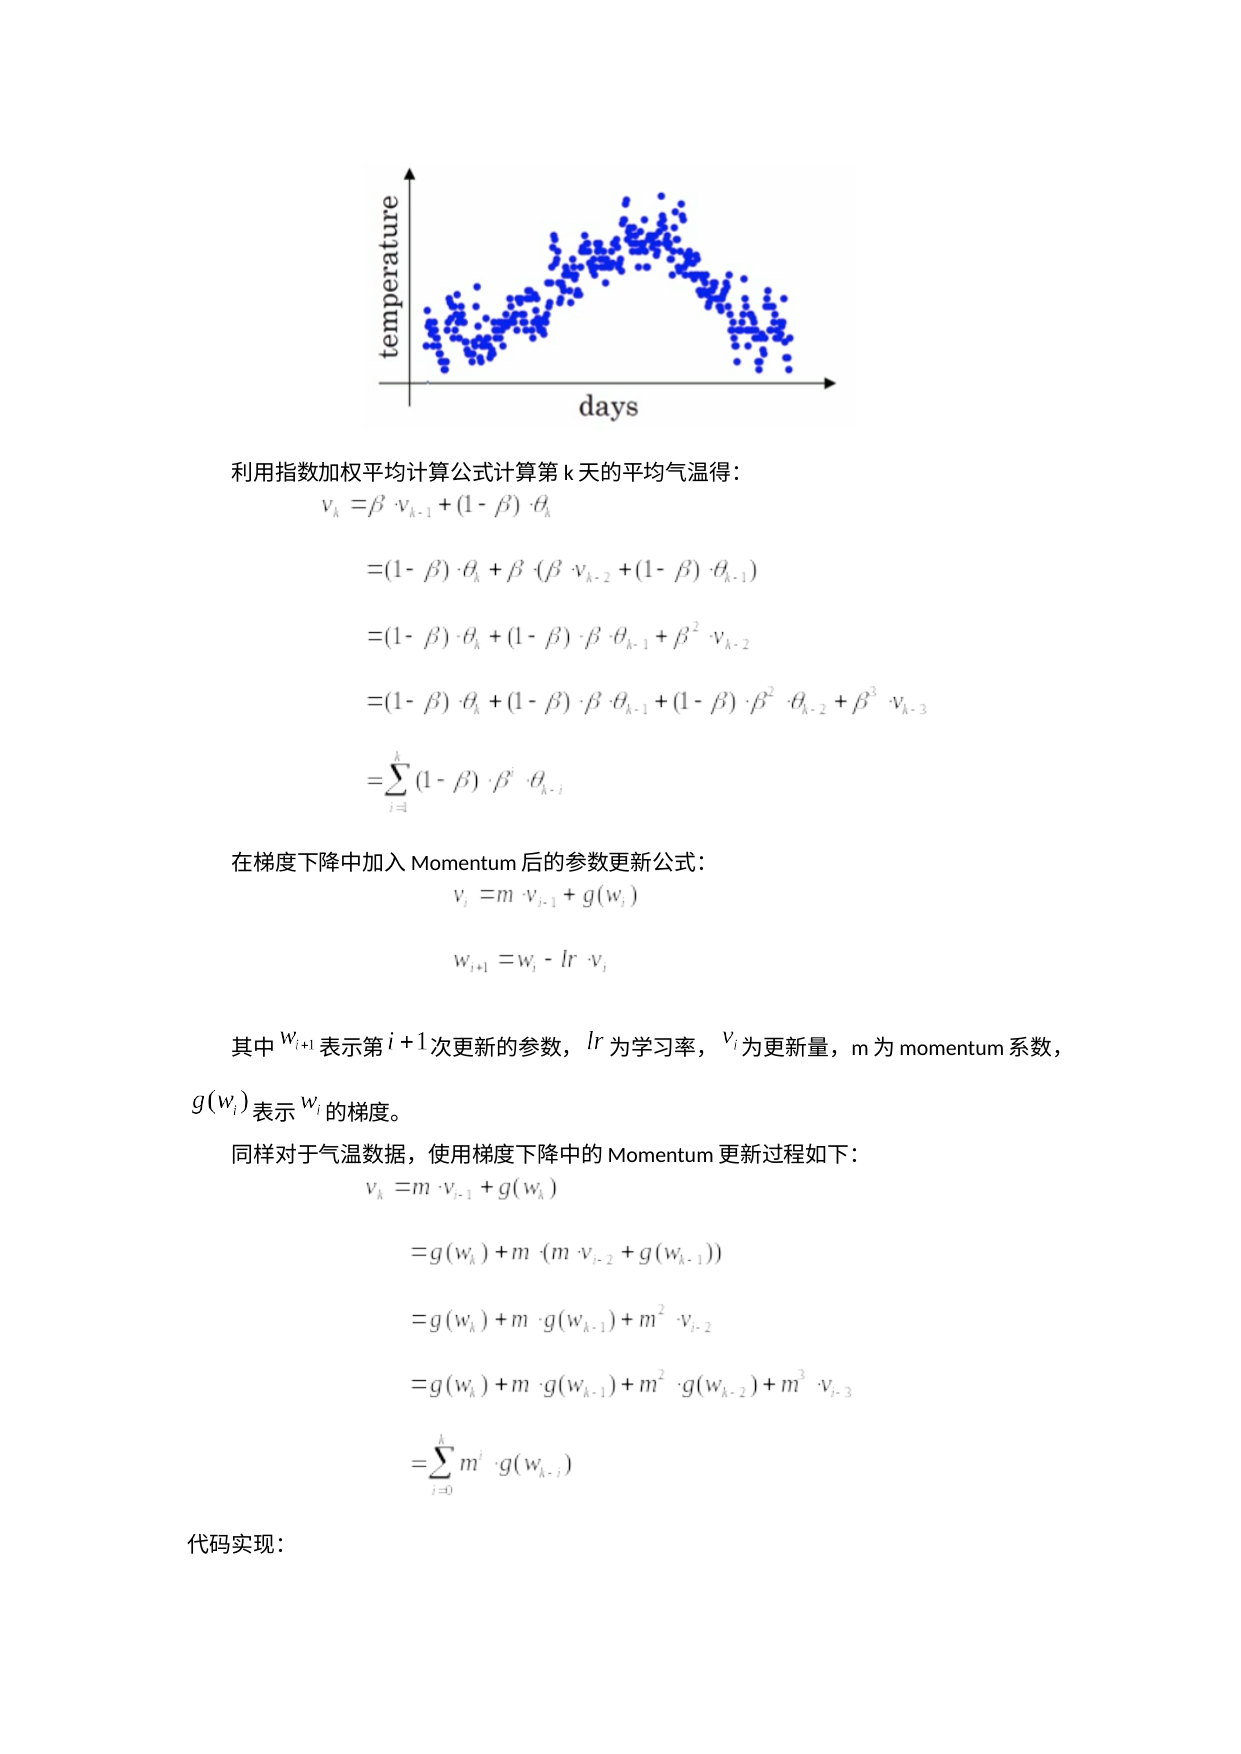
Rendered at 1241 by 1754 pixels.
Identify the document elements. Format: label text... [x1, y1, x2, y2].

text 利用指数加权平均计算公式计算第k天的平均气温得： [187, 454, 1053, 487]
text 同样对于气温数据，使用梯度下降中的Momentum更新过程如下： [187, 1137, 1053, 1169]
text 代码实现： [187, 1527, 1053, 1559]
picture [362, 162, 858, 430]
text 在梯度下降中加入Momentum后的参数更新公式： [187, 844, 1053, 877]
text 其中表示第次更新的参数，为学习率，为更新量，m为momentum系数，表示的梯度。 [187, 1007, 1053, 1137]
